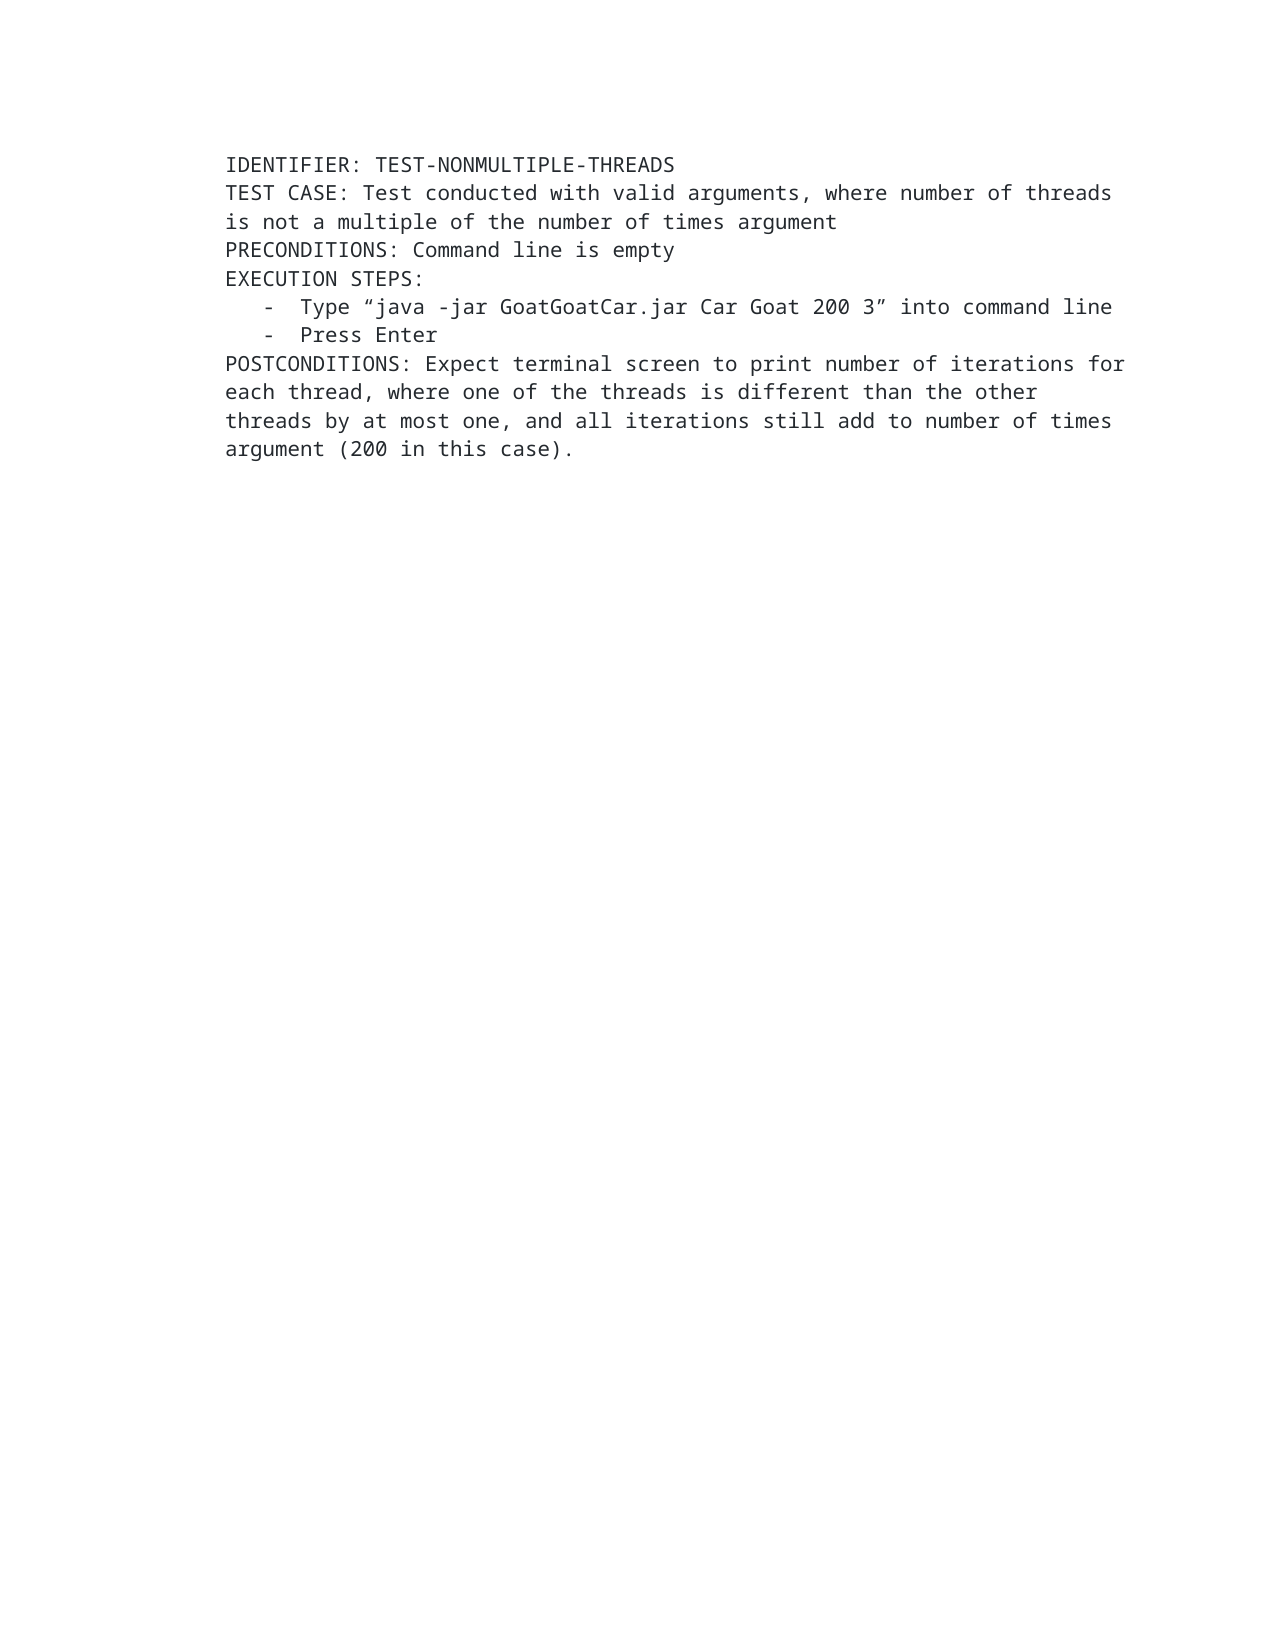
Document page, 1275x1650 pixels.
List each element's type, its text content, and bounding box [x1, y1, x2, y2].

list Type “java -jar GoatGoatCar.jar Car Goat 200 3” into command line [262, 292, 1125, 321]
text EXECUTION STEPS: [225, 264, 1125, 292]
text TEST CASE: Test conducted with valid arguments, where number of threads is not a multiple of the number of times argument [225, 178, 1125, 235]
text PRECONDITIONS: Command line is empty [225, 235, 1125, 264]
list Press Enter [262, 321, 1125, 349]
text IDENTIFIER: TEST-NONMULTIPLE-THREADS [225, 150, 1125, 178]
list POSTCONDITIONS: Expect terminal screen to print number of iterations for each thread, where one of the threads is different than the other threads by at most one, and all iterations still add to number of times argument (200 in this case). [225, 349, 1125, 463]
